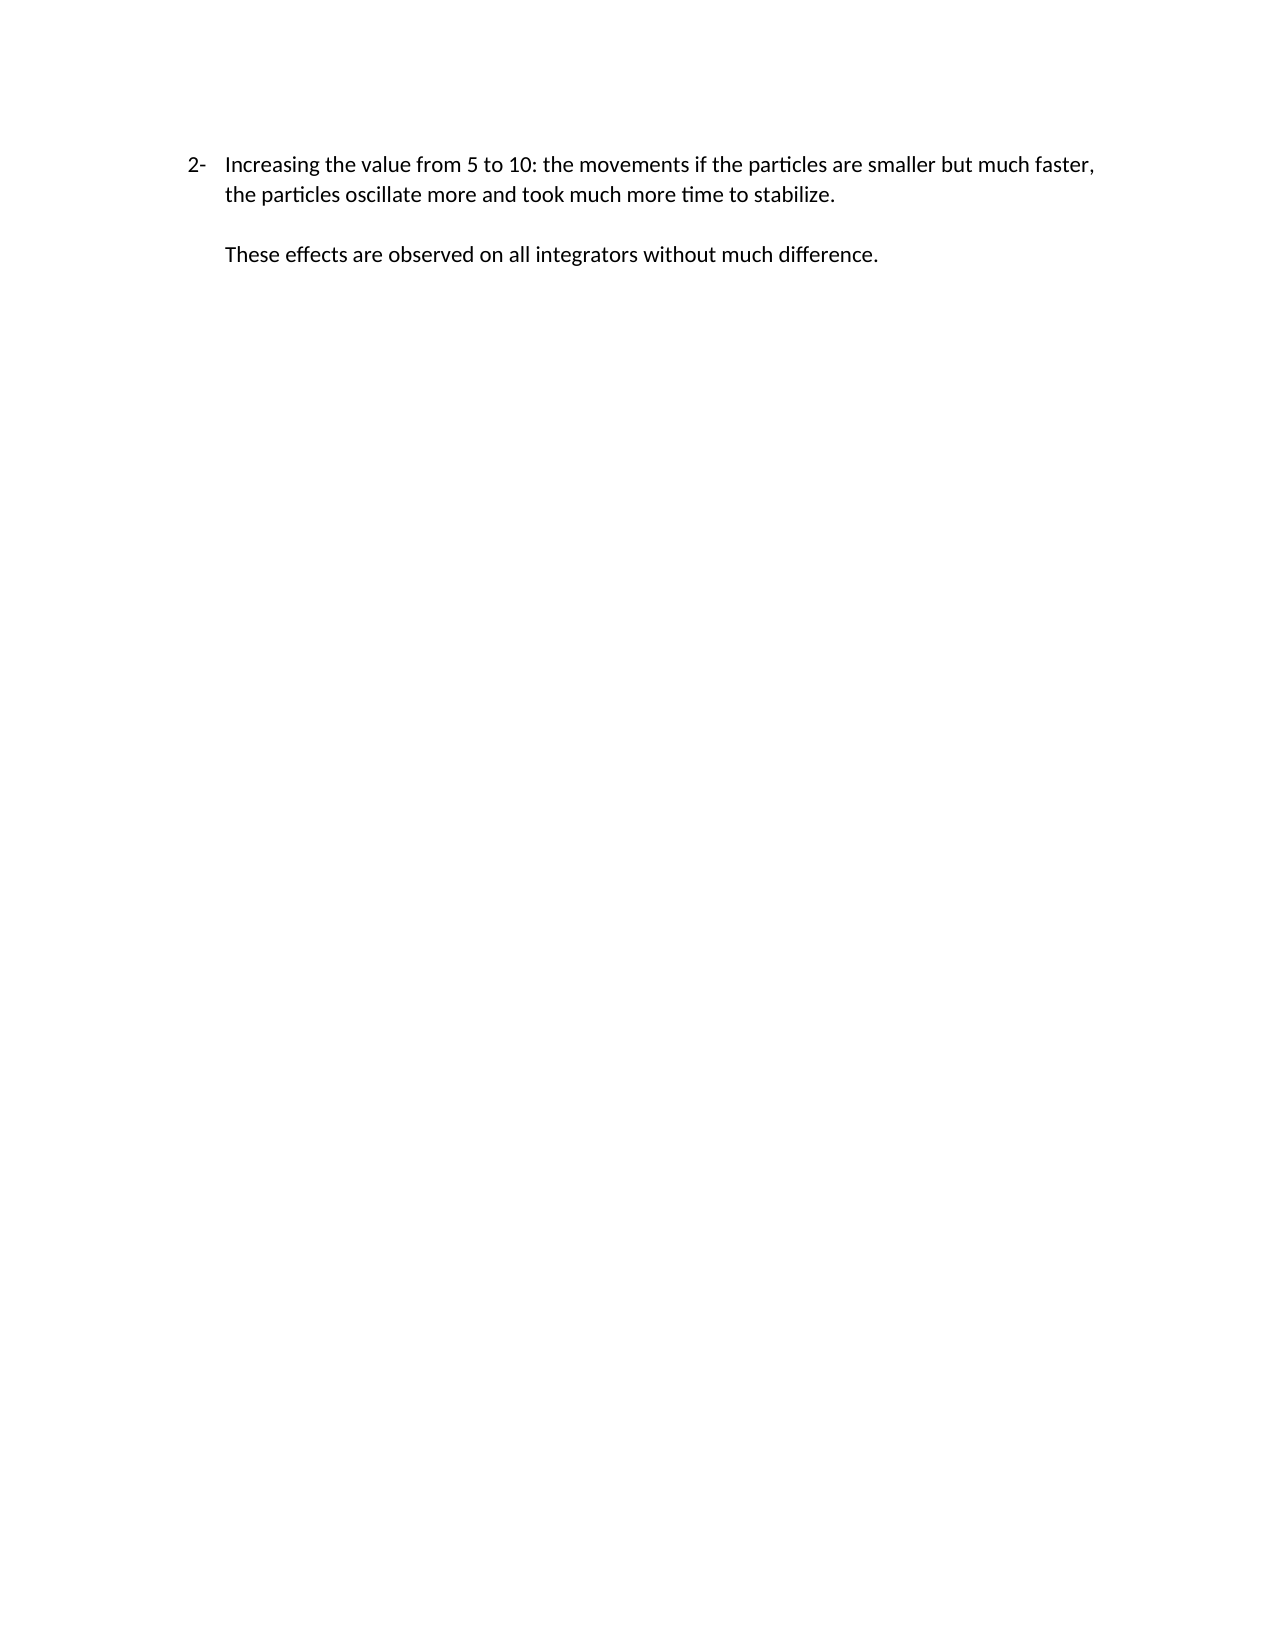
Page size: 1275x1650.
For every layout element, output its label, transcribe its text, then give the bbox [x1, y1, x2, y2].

list Increasing the value from 5 to 10: the movements if the particles are smaller but much faster, the particles oscillate more and took much more time to stabilize. [187, 150, 1125, 208]
list These effects are observed on all integrators without much difference. [225, 241, 1125, 269]
